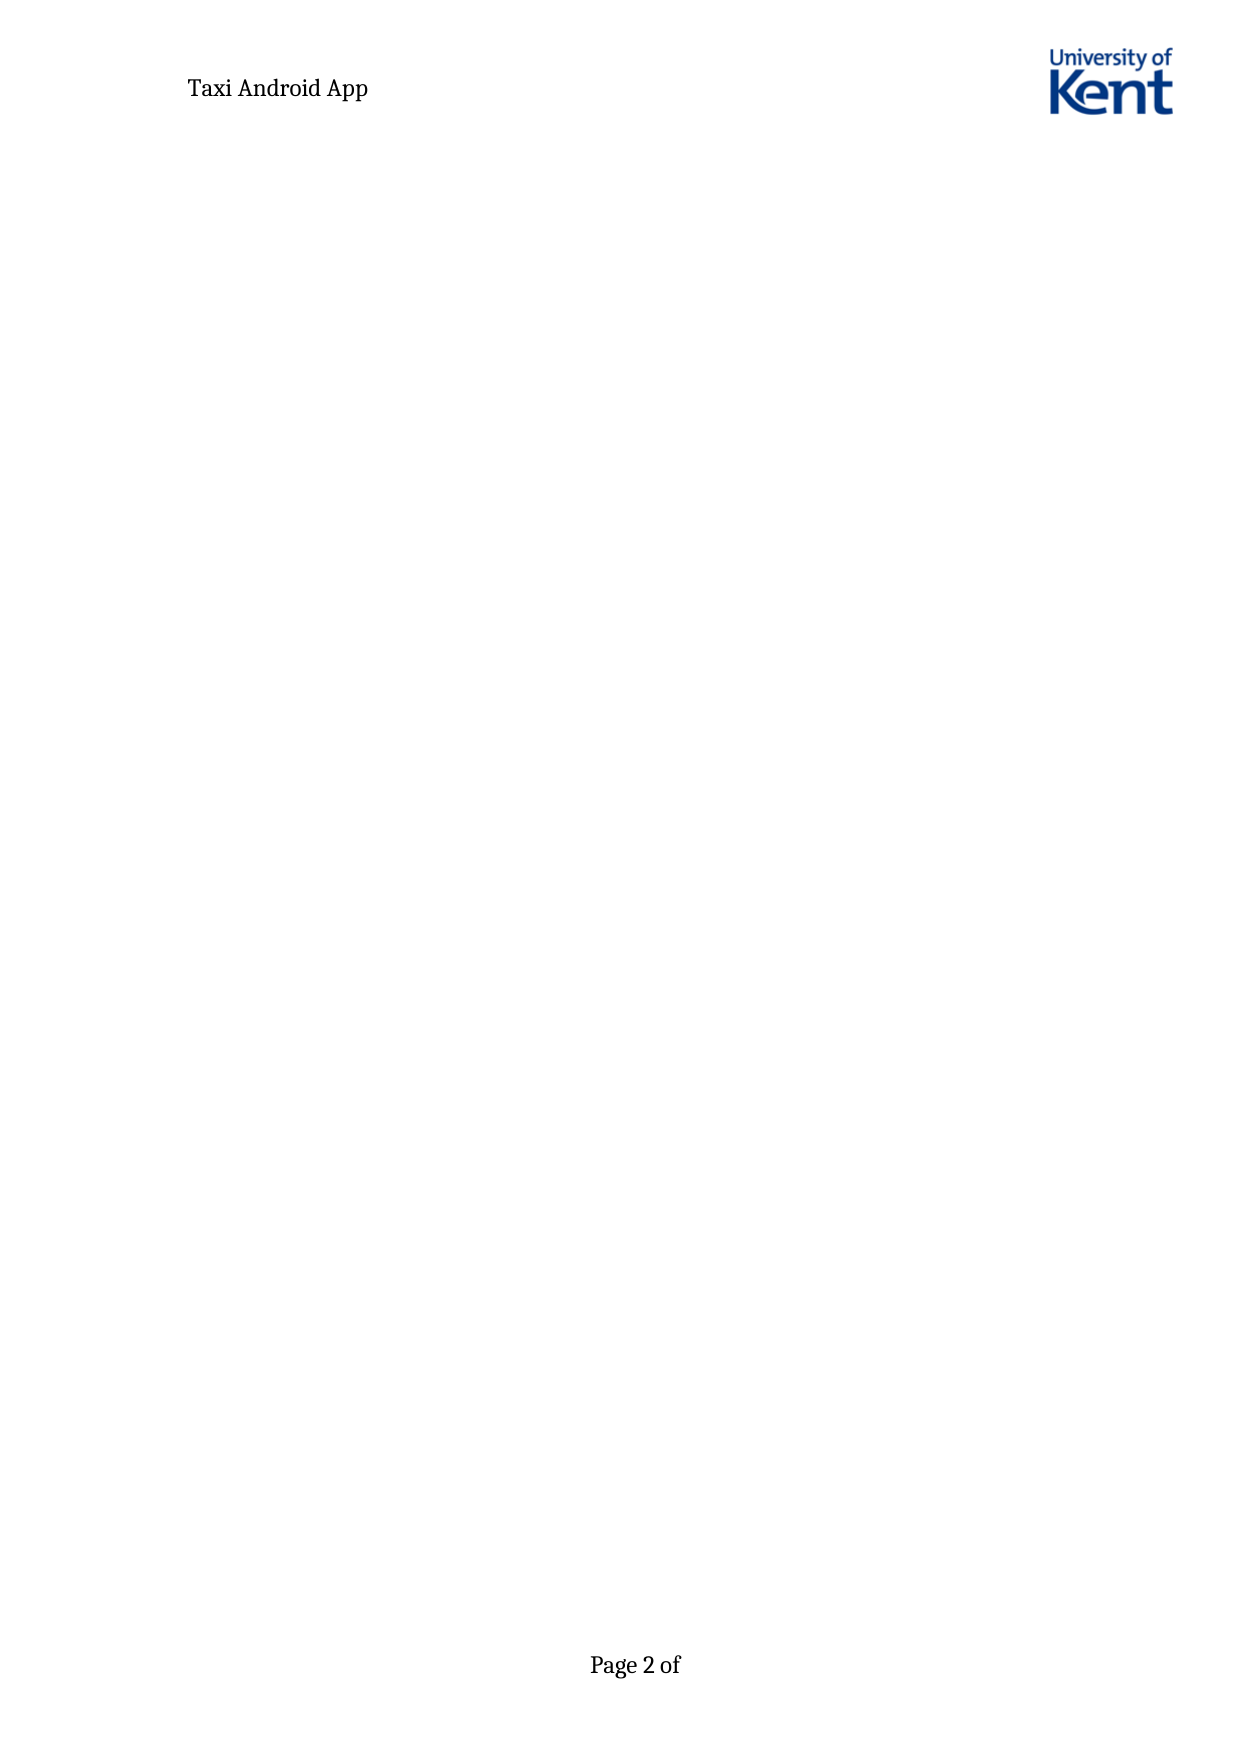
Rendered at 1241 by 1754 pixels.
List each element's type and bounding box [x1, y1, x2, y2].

picture [1026, 23, 1192, 136]
